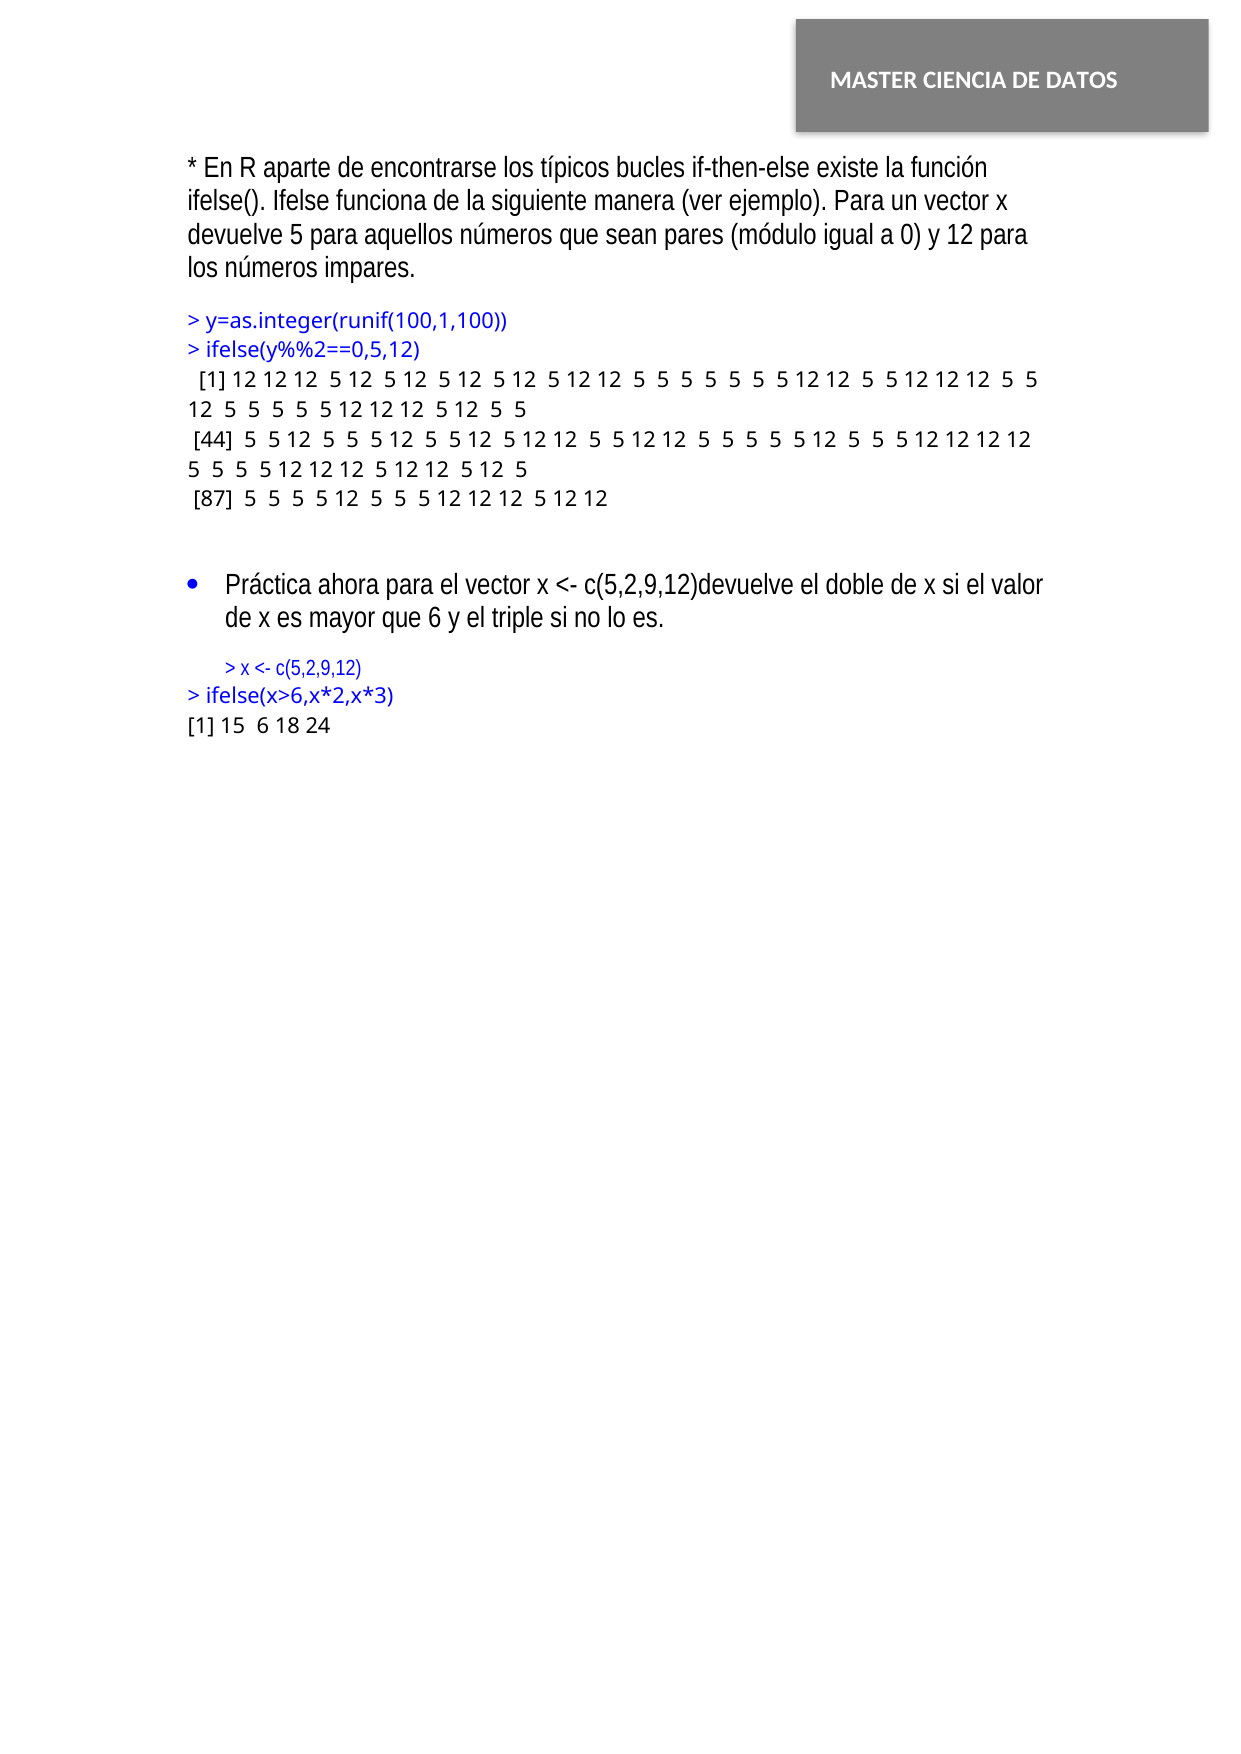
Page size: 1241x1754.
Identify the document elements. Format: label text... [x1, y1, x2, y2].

list > x <- c(5,2,9,12) [225, 655, 1053, 680]
text [1] 12 12 12 5 12 5 12 5 12 5 12 5 12 12 5 5 5 5 5 5 5 12 12 5 5 12 12 12 5 5 12 5 5 5 5 5 12 12 12 5 12 5 5 [187, 364, 1053, 424]
text > ifelse(x>6,x*2,x*3) [187, 680, 1053, 710]
text * En R aparte de encontrarse los típicos bucles if-then-else existe la función ifelse(). Ifelse funciona de la siguiente manera (ver ejemplo). Para un vector x devuelve 5 para aquellos números que sean pares (módulo igual a 0) y 12 para los números impares. [187, 150, 1053, 284]
text [1] 15 6 18 24 [187, 710, 1053, 739]
text > y=as.integer(runif(100,1,100)) [187, 304, 1053, 334]
text > ifelse(y%%2==0,5,12) [187, 334, 1053, 364]
text [87] 5 5 5 5 12 5 5 5 12 12 12 5 12 12 [187, 483, 1053, 513]
list Práctica ahora para el vector x <- c(5,2,9,12)devuelve el doble de x si el valor de x es mayor que 6 y el triple si no lo es. [187, 567, 1053, 634]
text [44] 5 5 12 5 5 5 12 5 5 12 5 12 12 5 5 12 12 5 5 5 5 5 12 5 5 5 12 12 12 12 5 5 5 5 12 12 12 5 12 12 5 12 5 [187, 424, 1053, 483]
